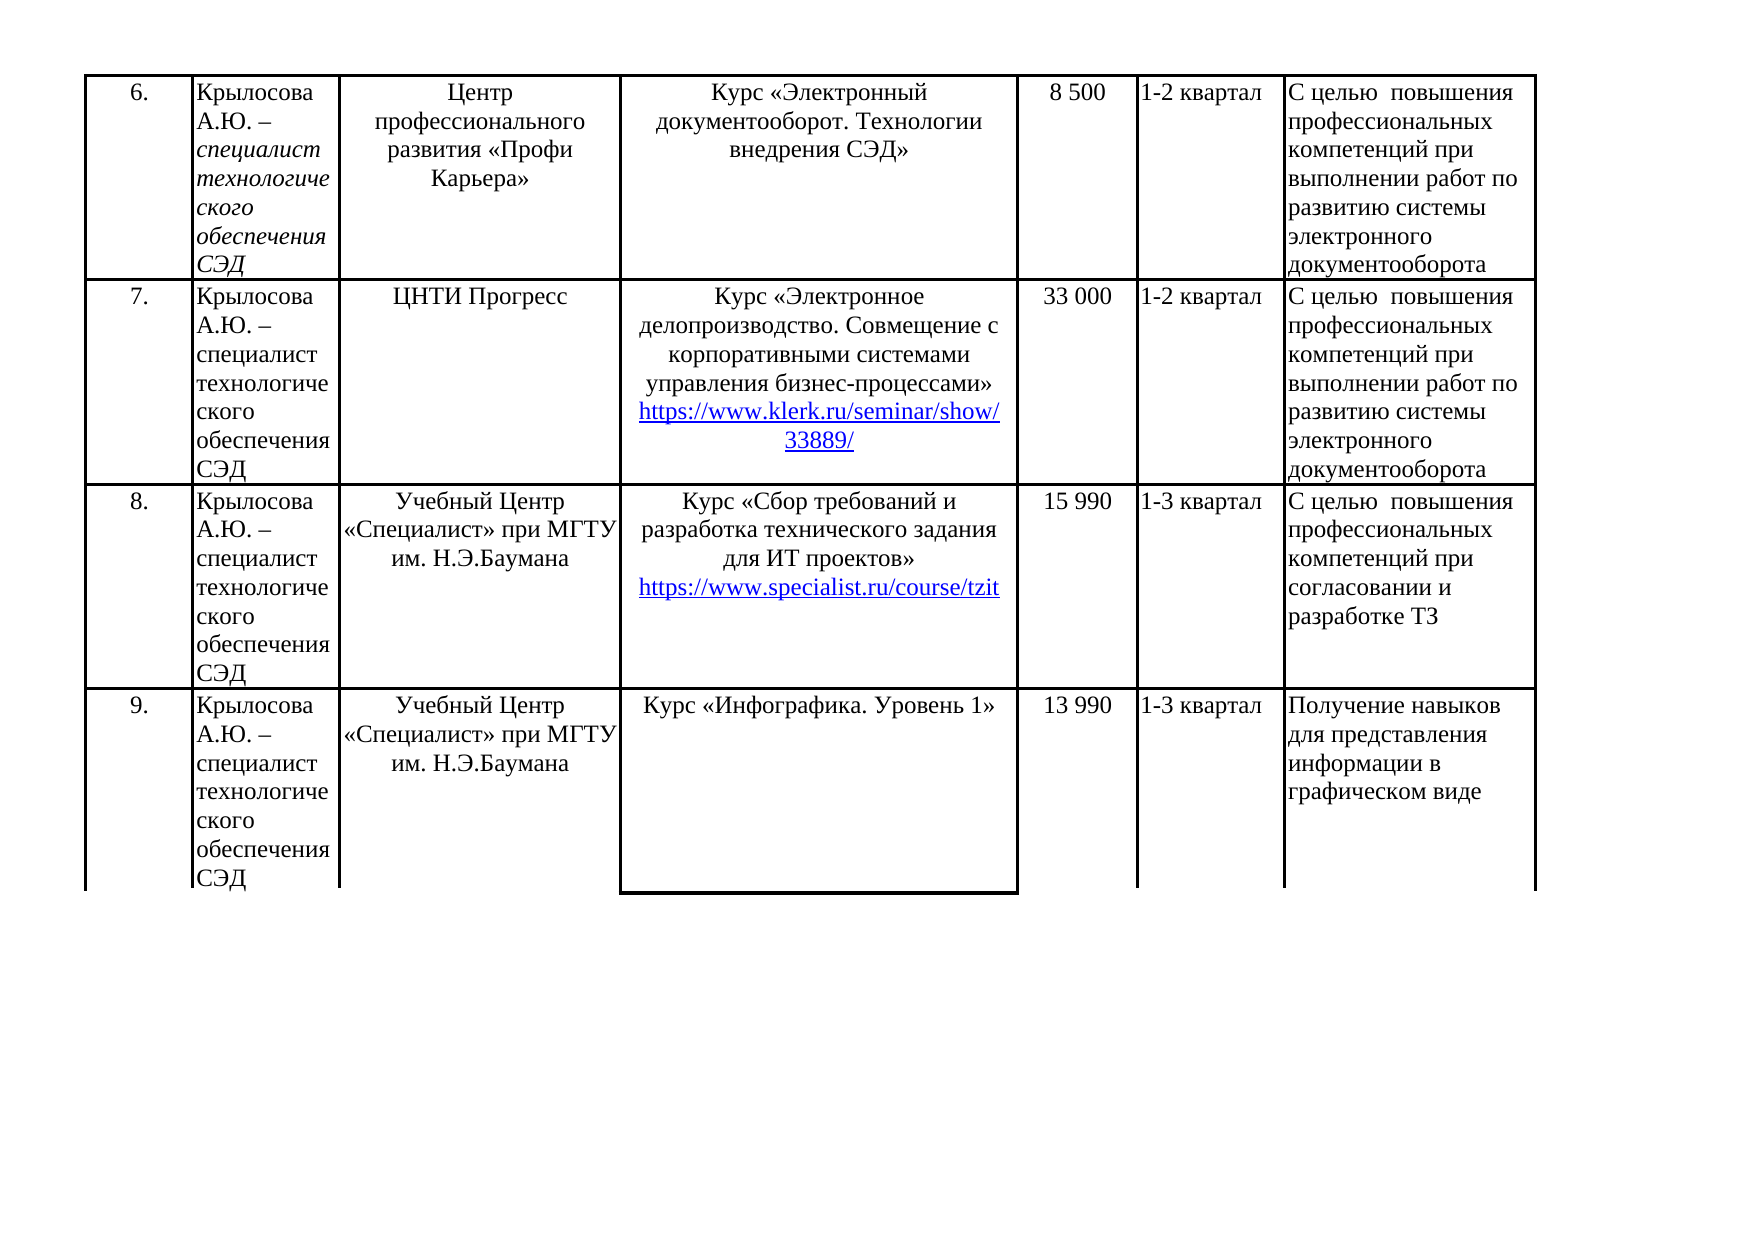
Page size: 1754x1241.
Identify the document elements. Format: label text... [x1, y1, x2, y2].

table_cell 13 990 [1019, 690, 1137, 891]
table_cell 15 990 [1019, 486, 1136, 687]
table_header С целью повышения профессиональных компетенций при выполнении работ по развитию системы электронного документооборота [1286, 77, 1534, 278]
table_cell Курс «Инфографика. Уровень 1» [622, 690, 1016, 891]
table_cell 1-3 квартал [1137, 690, 1285, 891]
table_cell Учебный Центр «Специалист» при МГТУ им. Н.Э.Баумана [341, 486, 619, 687]
table_header 1-2 квартал [1139, 77, 1283, 278]
table_cell 9. [87, 690, 193, 891]
table_cell 33 000 [1019, 281, 1136, 483]
table_cell Крылосова А.Ю. – специалист технологического обеспечения СЭД [194, 281, 338, 483]
table_cell Крылосова А.Ю. – специалист технологического обеспечения СЭД [194, 486, 338, 687]
table_header 6. [87, 77, 191, 278]
table_header Крылосова А.Ю. – специалист технологического обеспечения СЭД [194, 77, 338, 278]
table_cell Крылосова А.Ю. – специалист технологического обеспечения СЭД [193, 690, 340, 891]
table_cell Учебный Центр «Специалист» при МГТУ им. Н.Э.Баумана [340, 690, 619, 891]
table_cell ЦНТИ Прогресс [341, 281, 619, 483]
table_cell Курс «Сбор требований и разработка технического задания для ИТ проектов» https://www.specialist.ru/course/tzit [622, 486, 1016, 687]
table_header 8 500 [1019, 77, 1136, 278]
table_cell 1-2 квартал [1139, 281, 1283, 483]
table_cell 7. [87, 281, 191, 483]
table_cell Курс «Электронное делопроизводство. Совмещение с корпоративными системами управления бизнес-процессами» https://www.klerk.ru/seminar/show/33889/ [622, 281, 1016, 483]
table_cell Получение навыков для представления информации в графическом виде [1285, 690, 1534, 891]
table_cell С целью повышения профессиональных компетенций при выполнении работ по развитию системы электронного документооборота [1286, 281, 1534, 483]
table_cell С целью повышения профессиональных компетенций при согласовании и разработке ТЗ [1286, 486, 1534, 687]
table_header Центр профессионального развития «Профи Карьера» [341, 77, 619, 278]
table_cell 8. [87, 486, 191, 687]
table_header Курс «Электронный документооборот. Технологии внедрения СЭД» [622, 77, 1016, 278]
table_cell 1-3 квартал [1139, 486, 1283, 687]
